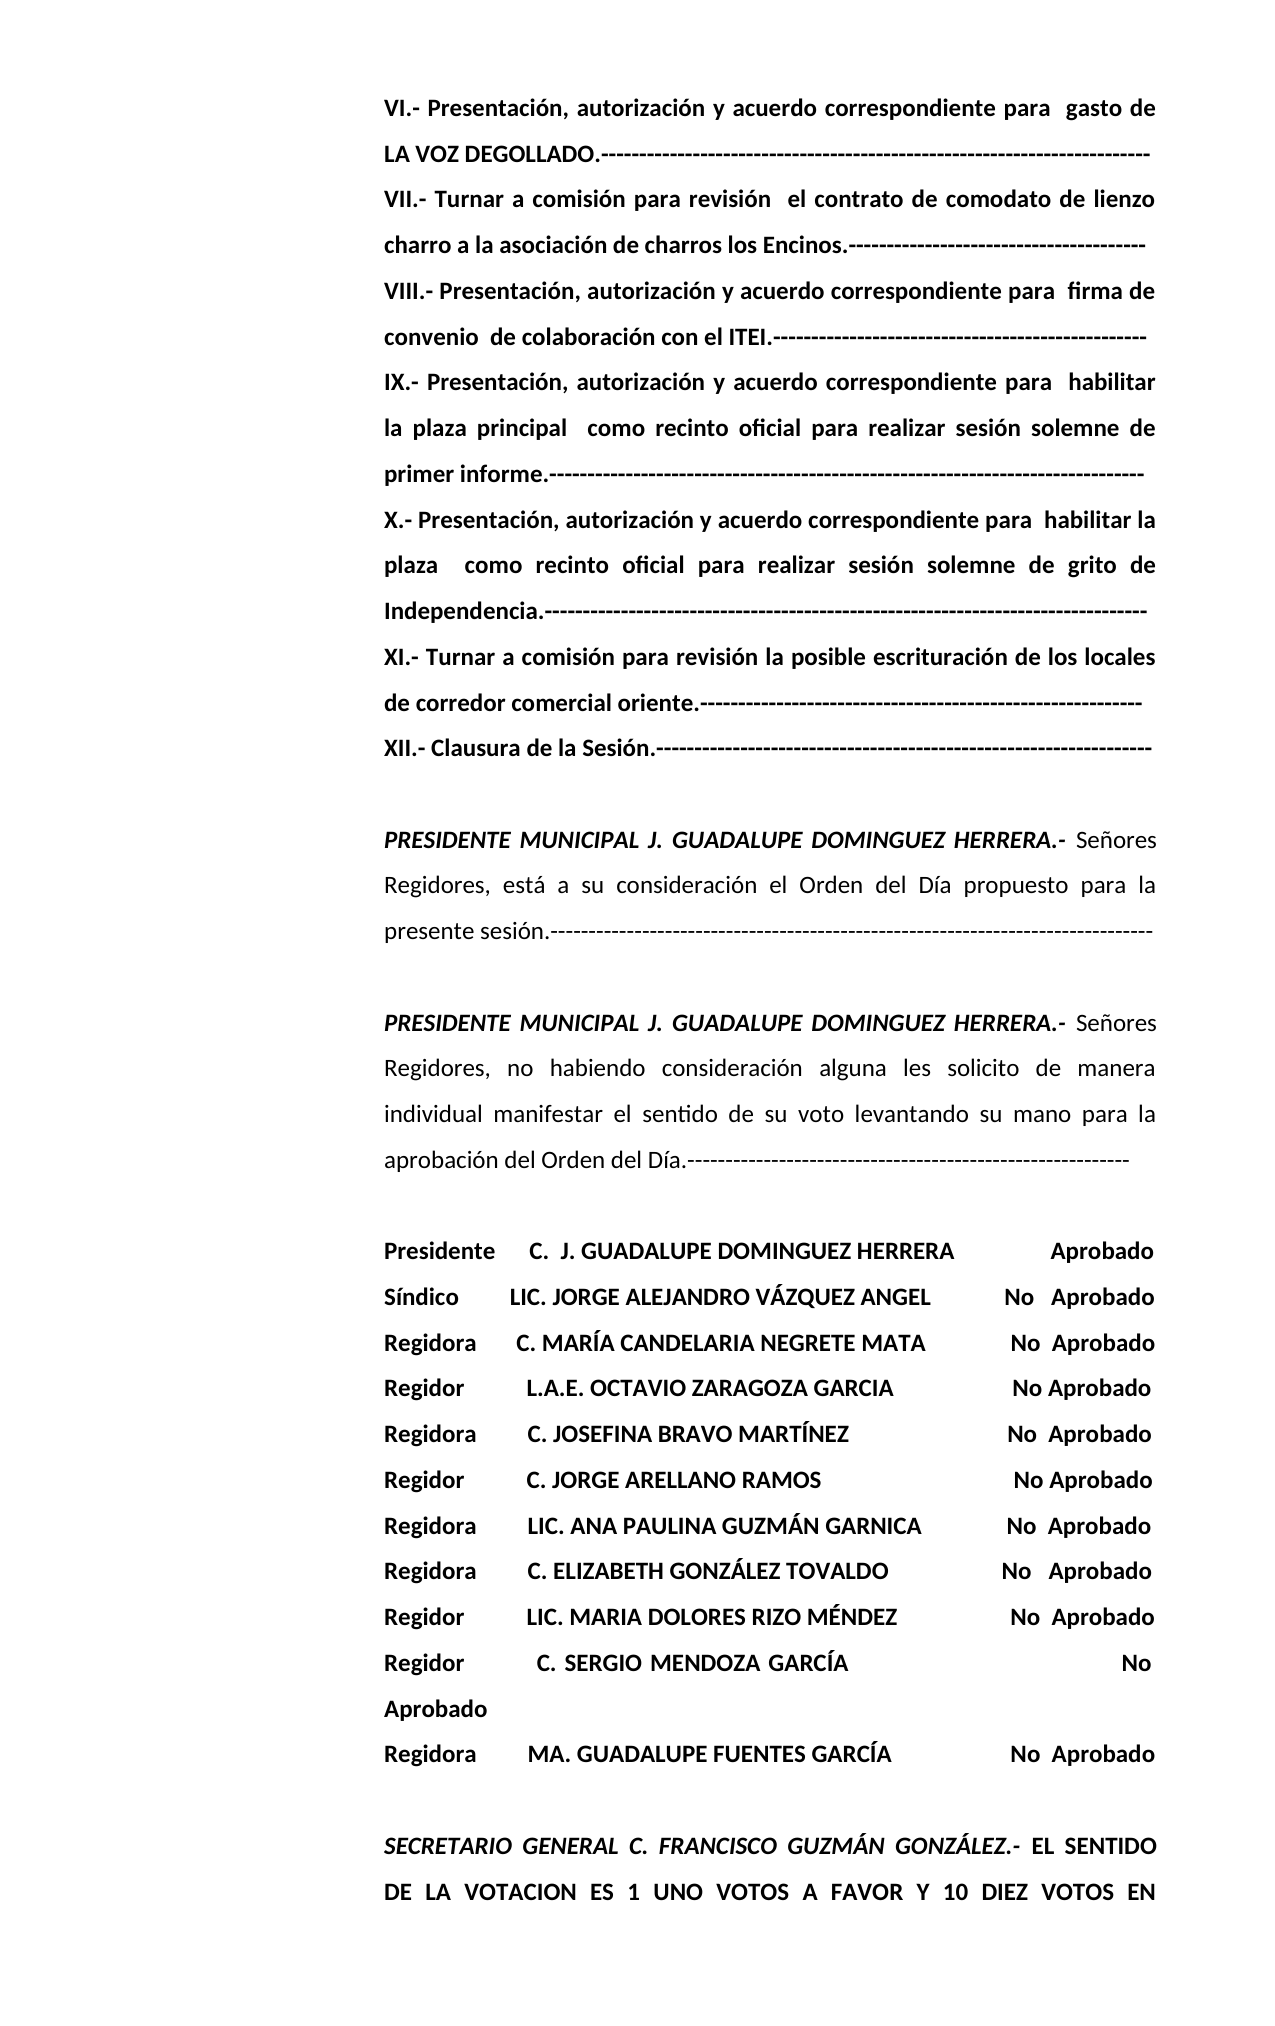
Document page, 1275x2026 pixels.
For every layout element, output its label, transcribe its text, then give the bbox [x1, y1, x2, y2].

text PRESIDENTE MUNICIPAL J. GUADALUPE DOMINGUEZ HERRERA.- Señores Regidores, está a su consideración el Orden del Día propuesto para la presente sesión.------------------------------------------------------------------------------- [384, 824, 1157, 946]
text Regidora C. MARÍA CANDELARIA NEGRETE MATA No Aprobado [384, 1327, 1157, 1357]
text Regidor C. SERGIO MENDOZA GARCÍA No Aprobado [384, 1647, 1157, 1723]
text XII.- Clausura de la Sesión.----------------------------------------------------------------- [384, 732, 1157, 763]
text Síndico LIC. JORGE ALEJANDRO VÁZQUEZ ANGEL No Aprobado [384, 1281, 1157, 1312]
text VI.- Presentación, autorización y acuerdo correspondiente para gasto de LA VOZ DEGOLLADO.------------------------------------------------------------------------ [384, 92, 1157, 168]
text XI.- Turnar a comisión para revisión la posible escrituración de los locales de corredor comercial oriente.---------------------------------------------------------- [384, 641, 1157, 717]
text Regidor LIC. MARIA DOLORES RIZO MÉNDEZ No Aprobado [384, 1601, 1157, 1632]
text X.- Presentación, autorización y acuerdo correspondiente para habilitar la plaza como recinto oficial para realizar sesión solemne de grito de Independencia.------------------------------------------------------------------------------- [384, 504, 1157, 626]
text VII.- Turnar a comisión para revisión el contrato de comodato de lienzo charro a la asociación de charros los Encinos.--------------------------------------- [384, 184, 1157, 260]
text Regidor C. JORGE ARELLANO RAMOS No Aprobado [384, 1464, 1157, 1494]
text IX.- Presentación, autorización y acuerdo correspondiente para habilitar la plaza principal como recinto oficial para realizar sesión solemne de primer informe.------------------------------------------------------------------------------ [384, 367, 1157, 488]
text Presidente C. J. GUADALUPE DOMINGUEZ HERRERA Aprobado [384, 1235, 1157, 1266]
text PRESIDENTE MUNICIPAL J. GUADALUPE DOMINGUEZ HERRERA.- Señores Regidores, no habiendo consideración alguna les solicito de manera individual manifestar el sentido de su voto levantando su mano para la aprobación del Orden del Día.---------------------------------------------------------- [384, 1007, 1157, 1174]
text Regidor L.A.E. OCTAVIO ZARAGOZA GARCIA No Aprobado [384, 1373, 1157, 1403]
text Regidora LIC. ANA PAULINA GUZMÁN GARNICA No Aprobado [384, 1510, 1157, 1540]
text Regidora MA. GUADALUPE FUENTES GARCÍA No Aprobado [384, 1738, 1157, 1769]
text Regidora C. JOSEFINA BRAVO MARTÍNEZ No Aprobado [384, 1418, 1157, 1449]
text VIII.- Presentación, autorización y acuerdo correspondiente para firma de convenio de colaboración con el ITEI.------------------------------------------------- [384, 275, 1157, 351]
text Regidora C. ELIZABETH GONZÁLEZ TOVALDO No Aprobado [384, 1556, 1157, 1586]
